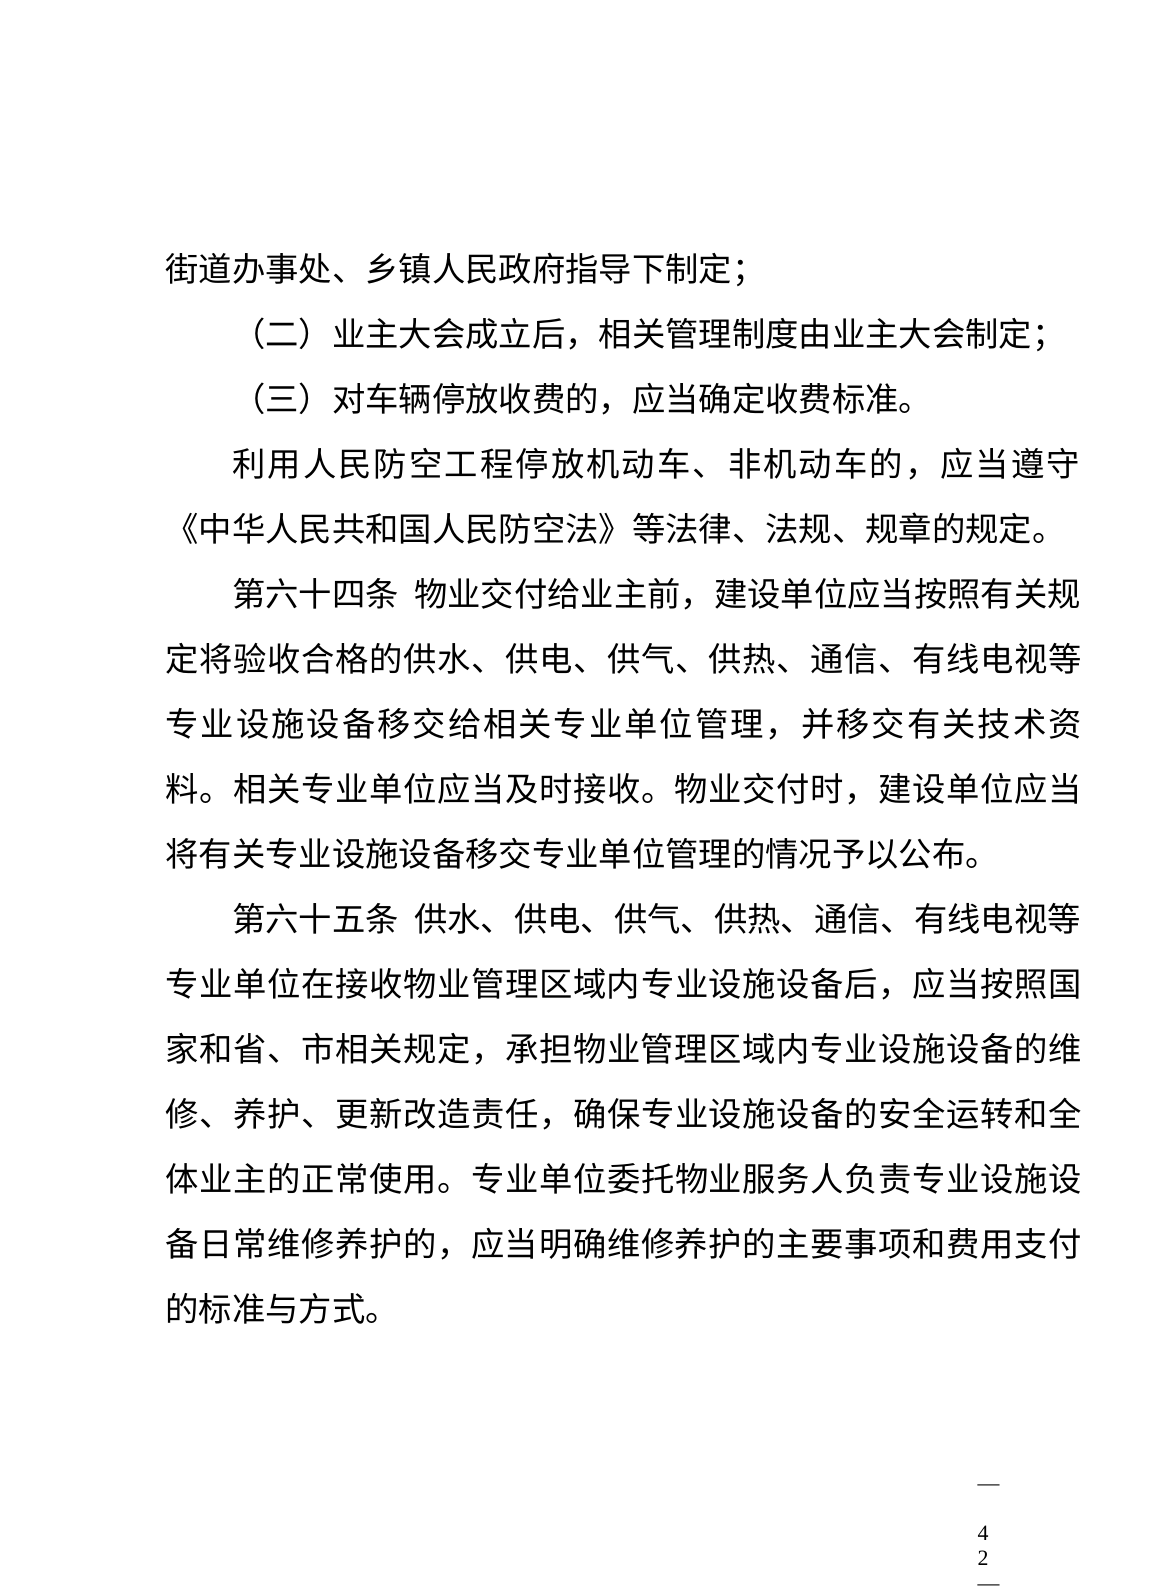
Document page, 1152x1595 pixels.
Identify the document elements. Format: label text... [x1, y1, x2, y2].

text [165, 234, 1082, 299]
text 第六十五条 供水、供电、供气、供热、通信、有线电视等专业单位在接收物业管理区域内专业设施设备后，应当按照国家和省、市相关规定，承担物业管理区域内专业设施设备的维修、养护、更新改造责任，确保专业设施设备的安全运转和全体业主的正常使用。专业单位委托物业服务人负责专业设施设备日常维修养护的，应当明确维修养护的主要事项和费用支付的标准与方式。 [165, 884, 1082, 1339]
text （二）业主大会成立后，相关管理制度由业主大会制定； [165, 299, 1082, 364]
text 第六十四条 物业交付给业主前，建设单位应当按照有关规定将验收合格的供水、供电、供气、供热、通信、有线电视等专业设施设备移交给相关专业单位管理，并移交有关技术资料。相关专业单位应当及时接收。物业交付时，建设单位应当将有关专业设施设备移交专业单位管理的情况予以公布。 [165, 559, 1082, 884]
text （三）对车辆停放收费的，应当确定收费标准。 [165, 364, 1082, 429]
text 利用人民防空工程停放机动车、非机动车的，应当遵守《中华人民共和国人民防空法》等法律、法规、规章的规定。 [165, 429, 1082, 559]
